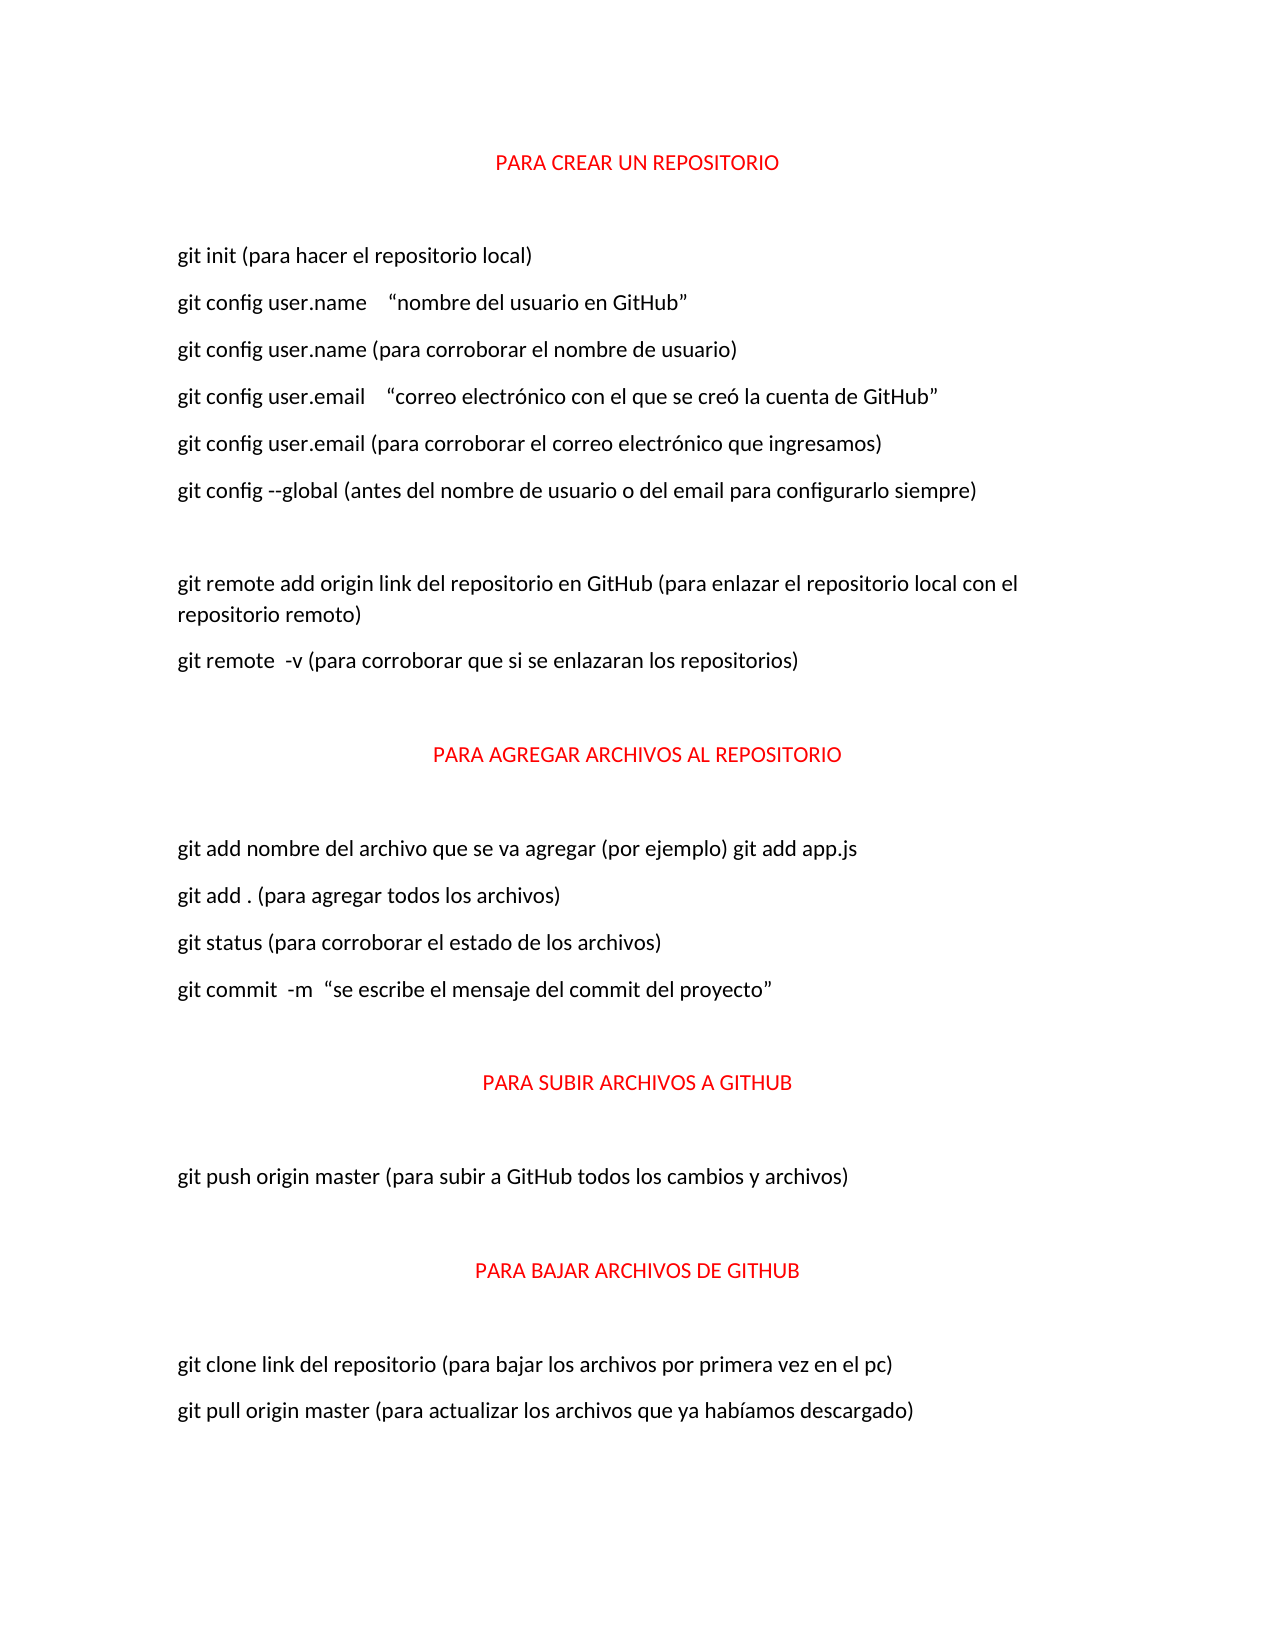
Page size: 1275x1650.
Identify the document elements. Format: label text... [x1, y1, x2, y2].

text git commit -m “se escribe el mensaje del commit del proyecto” [177, 975, 1098, 1003]
text PARA SUBIR ARCHIVOS A GITHUB [177, 1068, 1098, 1096]
text git remote add origin link del repositorio en GitHub (para enlazar el repositorio local con el repositorio remoto) [177, 569, 1098, 628]
text git clone link del repositorio (para bajar los archivos por primera vez en el pc) [177, 1350, 1098, 1378]
text git config user.email (para corroborar el correo electrónico que ingresamos) [177, 429, 1098, 457]
text git push origin master (para subir a GitHub todos los cambios y archivos) [177, 1162, 1098, 1190]
text git status (para corroborar el estado de los archivos) [177, 928, 1098, 956]
text git config user.name “nombre del usuario en GitHub” [177, 288, 1098, 316]
text git pull origin master (para actualizar los archivos que ya habíamos descargado) [177, 1397, 1098, 1424]
text git config --global (antes del nombre de usuario o del email para configurarlo siempre) [177, 476, 1098, 504]
text PARA BAJAR ARCHIVOS DE GITHUB [177, 1256, 1098, 1284]
text git init (para hacer el repositorio local) [177, 241, 1098, 269]
text git remote -v (para corroborar que si se enlazaran los repositorios) [177, 647, 1098, 674]
text PARA CREAR UN REPOSITORIO [177, 148, 1098, 176]
text PARA AGREGAR ARCHIVOS AL REPOSITORIO [177, 740, 1098, 768]
text git config user.name (para corroborar el nombre de usuario) [177, 335, 1098, 363]
text git add . (para agregar todos los archivos) [177, 881, 1098, 909]
text git add nombre del archivo que se va agregar (por ejemplo) git add app.js [177, 834, 1098, 862]
text git config user.email “correo electrónico con el que se creó la cuenta de GitHub” [177, 382, 1098, 410]
